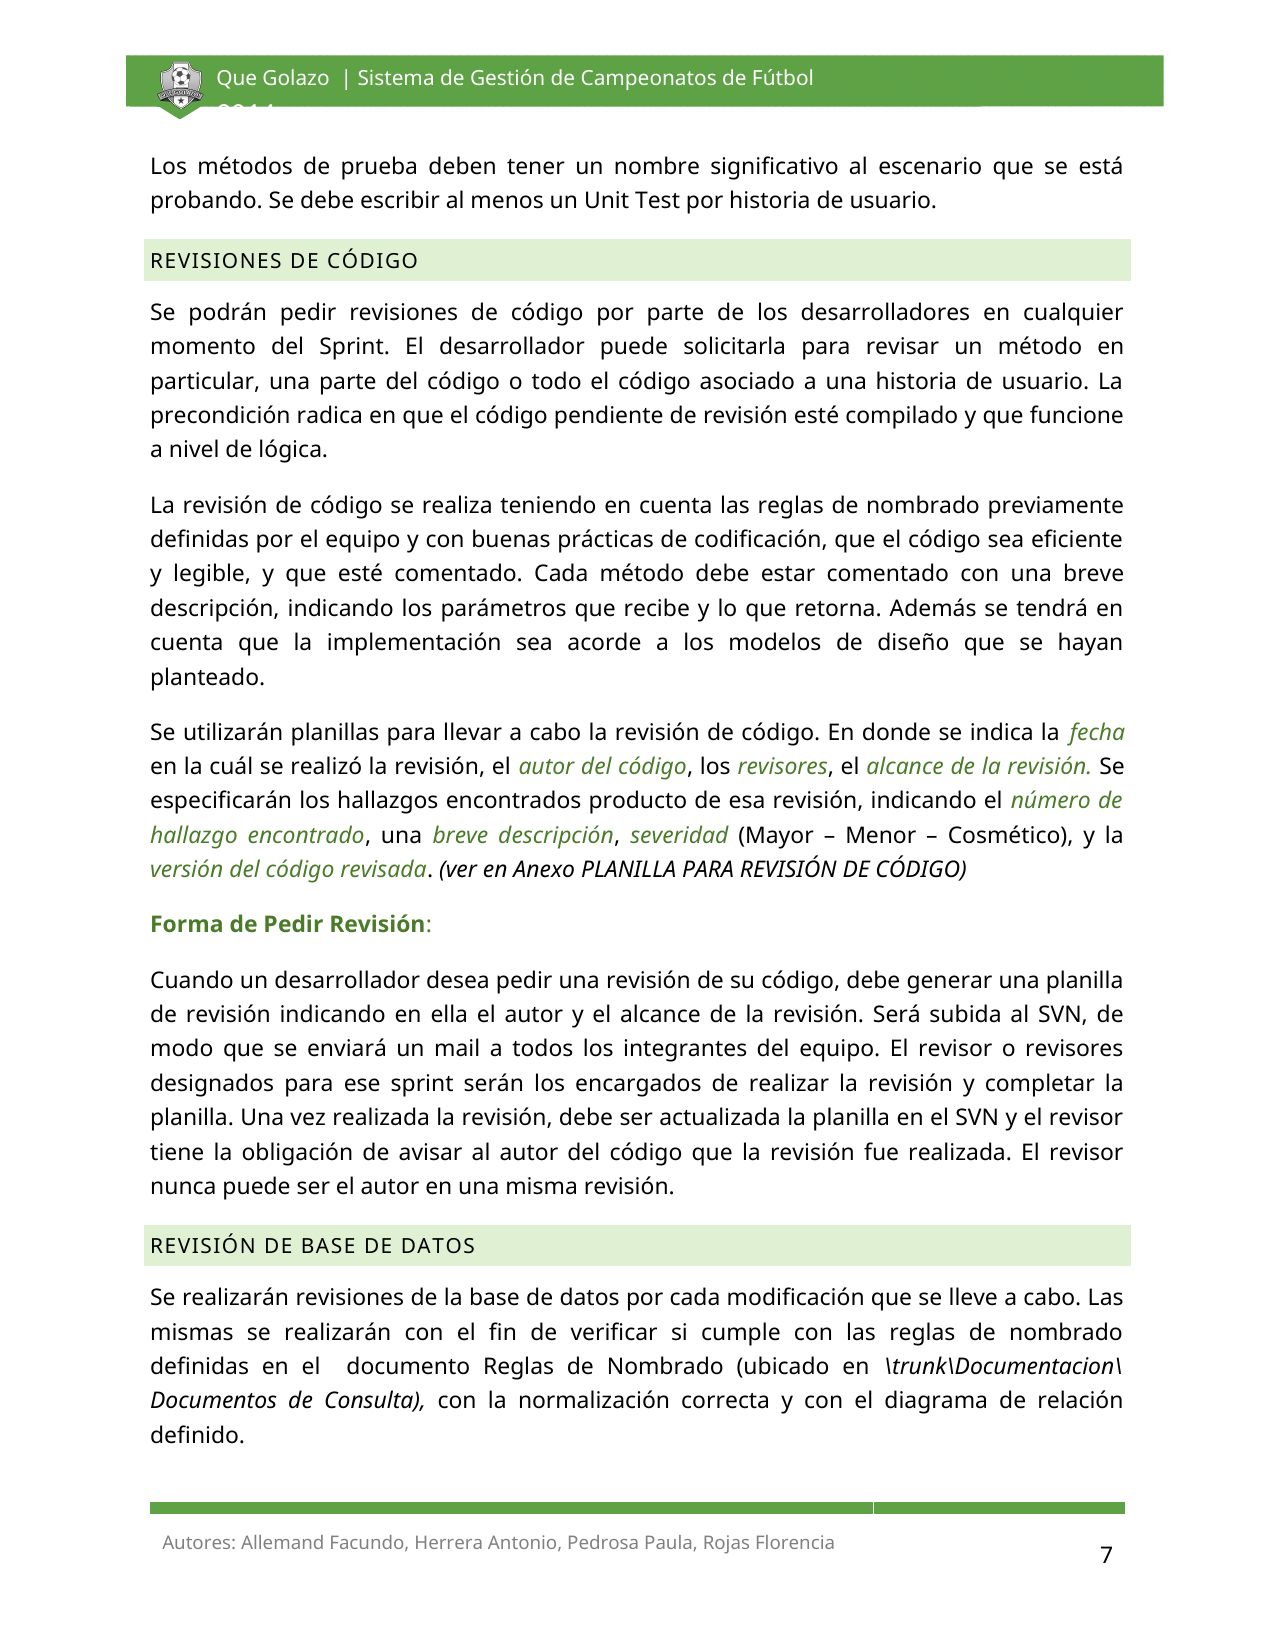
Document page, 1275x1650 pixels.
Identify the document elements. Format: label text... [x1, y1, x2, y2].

text Se utilizarán planillas para llevar a cabo la revisión de código. En donde se indica la fecha en la cuál se realizó la revisión, el autor del código, los revisores, el alcance de la revisión. Se especificarán los hallazgos encontrados producto de esa revisión, indicando el número de hallazgo encontrado, una breve descripción, severidad (Mayor – Menor – Cosmético), y la versión del código revisada. (ver en Anexo PLANILLA PARA REVISIÓN DE CÓDIGO) [150, 716, 1125, 884]
text Se podrán pedir revisiones de código por parte de los desarrolladores en cualquier momento del Sprint. El desarrollador puede solicitarla para revisar un método en particular, una parte del código o todo el código asociado a una historia de usuario. La precondición radica en que el código pendiente de revisión esté compilado y que funcione a nivel de lógica. [150, 296, 1125, 464]
text Forma de Pedir Revisión: [150, 908, 1125, 939]
subtitle Revisión de Base de Datos [150, 1231, 1125, 1260]
subtitle Revisiones de Código [150, 246, 1125, 274]
text Se realizarán revisiones de la base de datos por cada modificación que se lleve a cabo. Las mismas se realizarán con el fin de verificar si cumple con las reglas de nombrado definidas en el documento Reglas de Nombrado (ubicado en \trunk\Documentacion\Documentos de Consulta), con la normalización correcta y con el diagrama de relación definido. [150, 1281, 1125, 1450]
text Cuando un desarrollador desea pedir una revisión de su código, debe generar una planilla de revisión indicando en ella el autor y el alcance de la revisión. Será subida al SVN, de modo que se enviará un mail a todos los integrantes del equipo. El revisor o revisores designados para ese sprint serán los encargados de realizar la revisión y completar la planilla. Una vez realizada la revisión, debe ser actualizada la planilla en el SVN y el revisor tiene la obligación de avisar al autor del código que la revisión fue realizada. El revisor nunca puede ser el autor en una misma revisión. [150, 963, 1125, 1201]
text Los métodos de prueba deben tener un nombre significativo al escenario que se está probando. Se debe escribir al menos un Unit Test por historia de usuario. [150, 150, 1125, 216]
text La revisión de código se realiza teniendo en cuenta las reglas de nombrado previamente definidas por el equipo y con buenas prácticas de codificación, que el código sea eficiente y legible, y que esté comentado. Cada método debe estar comentado con una breve descripción, indicando los parámetros que recibe y lo que retorna. Además se tendrá en cuenta que la implementación sea acorde a los modelos de diseño que se hayan planteado. [150, 488, 1125, 692]
